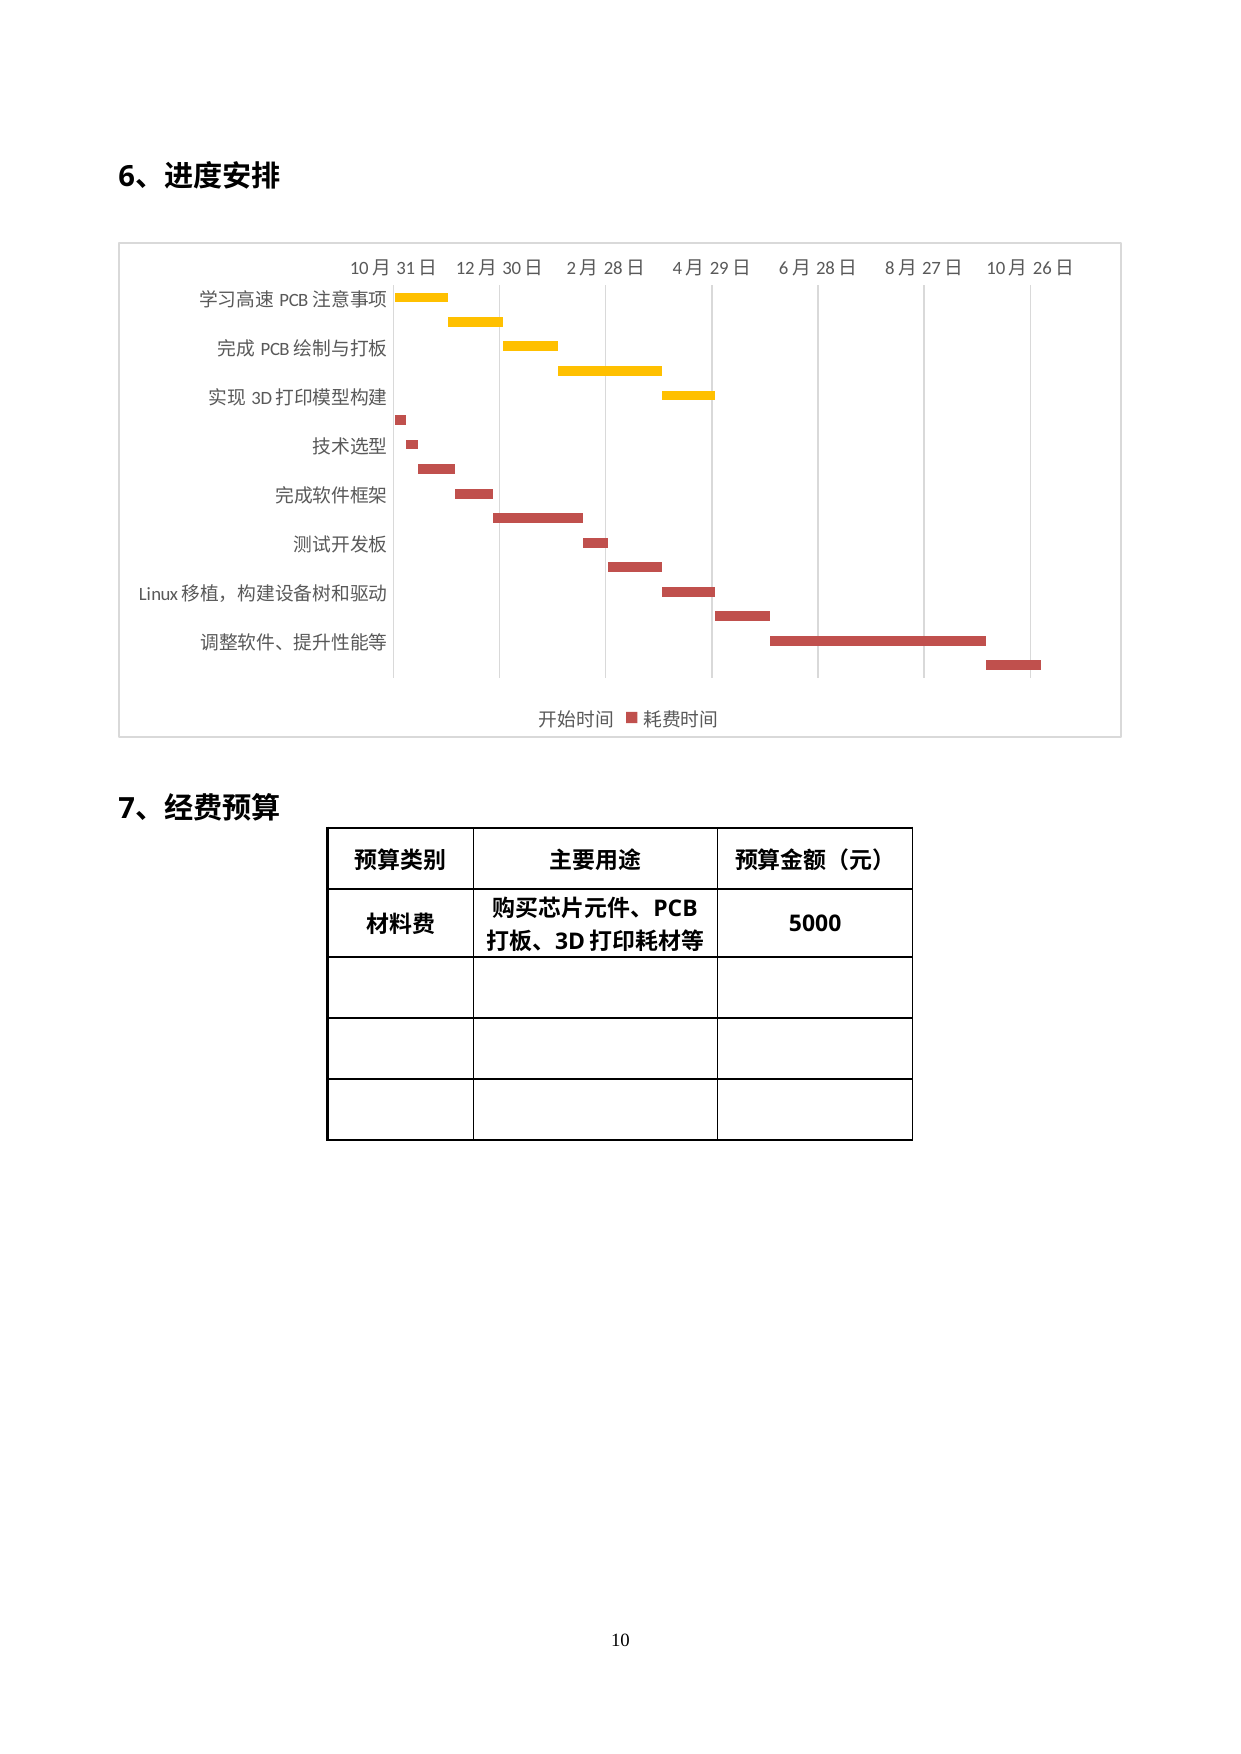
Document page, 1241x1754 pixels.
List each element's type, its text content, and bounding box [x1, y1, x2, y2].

text 7、经费预算 [118, 784, 1122, 827]
table_cell 5000 [718, 890, 912, 956]
table_header 预算类别 [329, 829, 473, 887]
table_cell [718, 1019, 912, 1078]
table_cell [718, 1080, 912, 1139]
table_cell [474, 958, 717, 1017]
table_cell 购买芯片元件、PCB打板、3D打印耗材等 [474, 890, 717, 956]
table_cell [329, 1019, 473, 1078]
text 6、进度安排 [118, 143, 1122, 197]
table_header 预算金额（元） [718, 829, 912, 887]
table_cell [329, 1080, 473, 1139]
table_cell [329, 958, 473, 1017]
table_cell [718, 958, 912, 1017]
table_cell [474, 1080, 717, 1139]
table_cell 材料费 [329, 890, 473, 956]
table_header 主要用途 [474, 829, 717, 887]
table_cell [474, 1019, 717, 1078]
